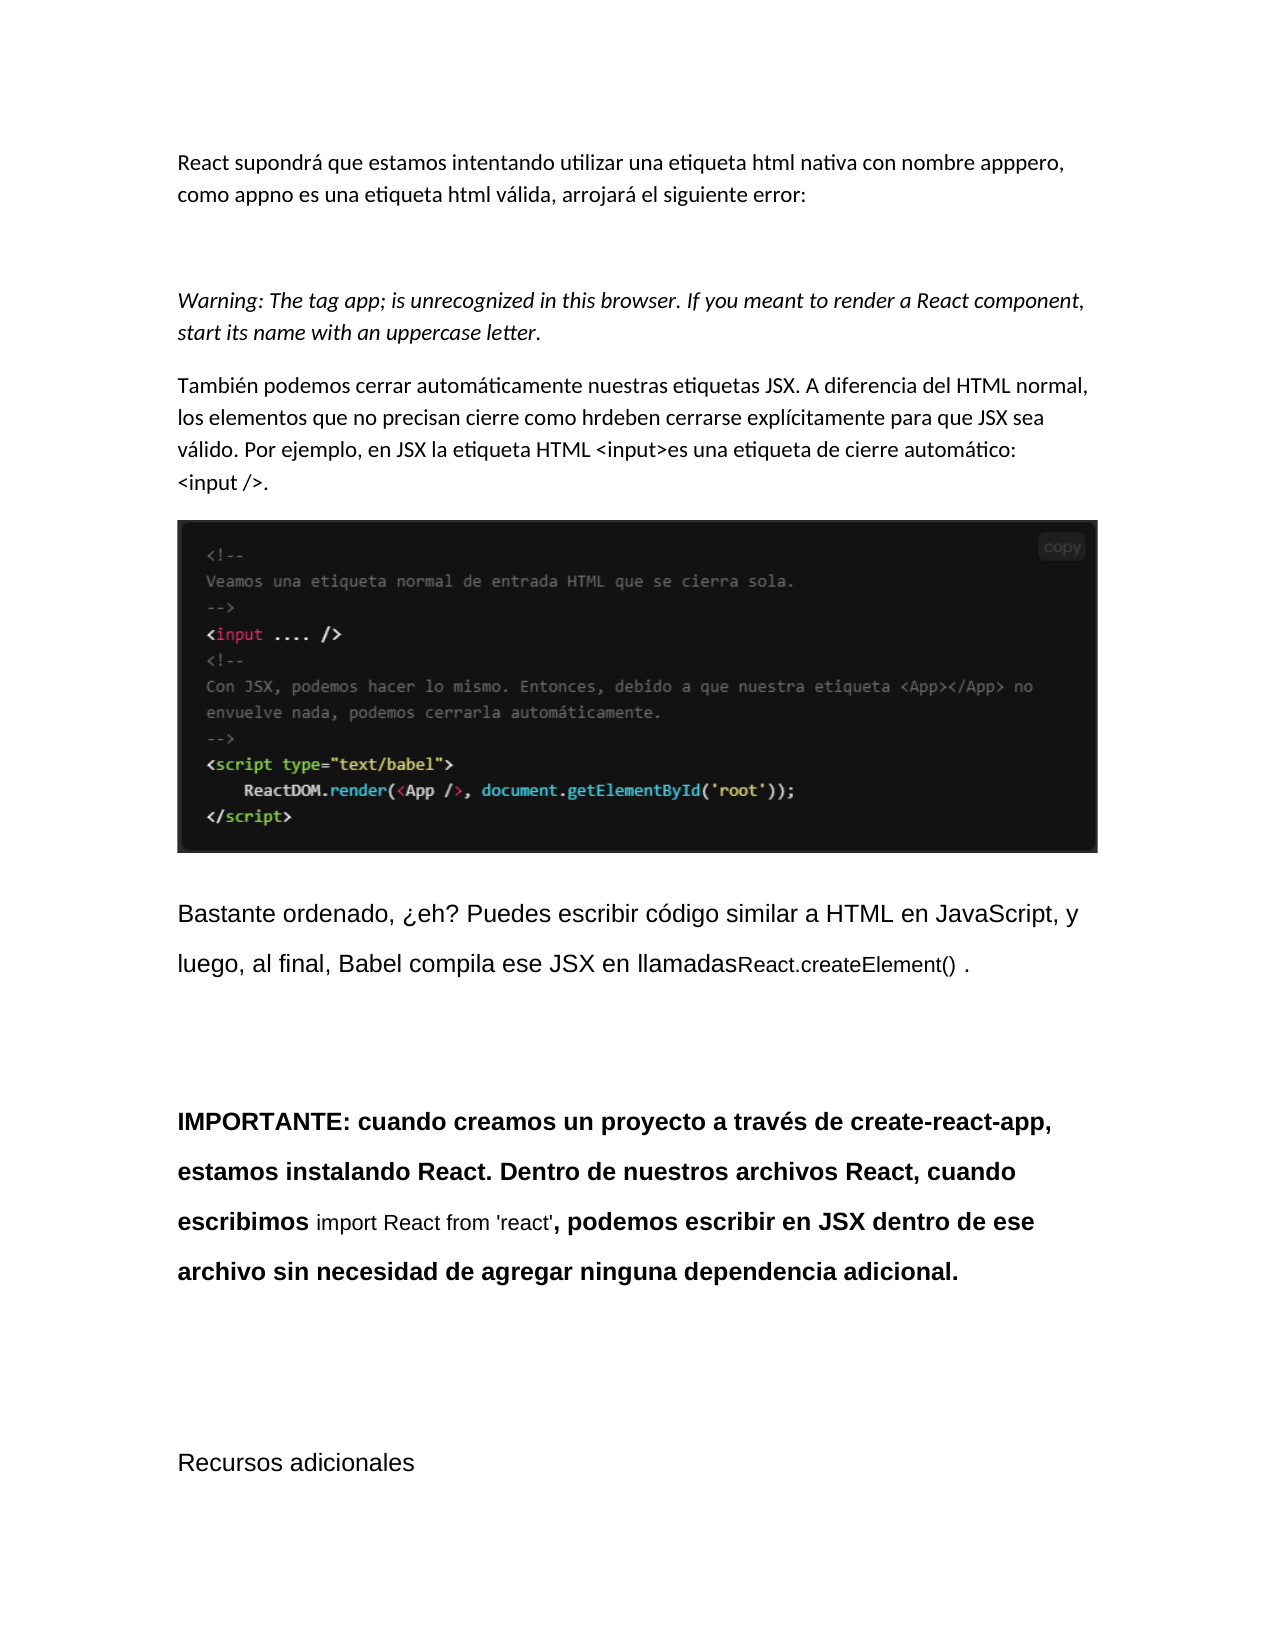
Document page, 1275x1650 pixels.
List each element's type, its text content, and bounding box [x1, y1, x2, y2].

picture [177, 520, 1098, 853]
text Warning: The tag app; is unrecognized in this browser. If you meant to render a React component, start its name with an uppercase letter. [177, 286, 1098, 346]
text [177, 148, 1098, 208]
text También podemos cerrar automáticamente nuestras etiquetas JSX. A diferencia del HTML normal, los elementos que no precisan cierre como hrdeben cerrarse explícitamente para que JSX sea válido. Por ejemplo, en JSX la etiqueta HTML <input>es una etiqueta de cierre automático: <input />. [177, 371, 1098, 496]
text Bastante ordenado, ¿eh? Puedes escribir código similar a HTML en JavaScript, y luego, al final, Babel compila ese JSX en llamadasReact.createElement() . [177, 878, 1098, 978]
text IMPORTANTE: cuando creamos un proyecto a través de create-react-app, estamos instalando React. Dentro de nuestros archivos React, cuando escribimos import React from 'react', podemos escribir en JSX dentro de ese archivo sin necesidad de agregar ninguna dependencia adicional. [177, 1086, 1098, 1286]
text Recursos adicionales [177, 1448, 1098, 1477]
